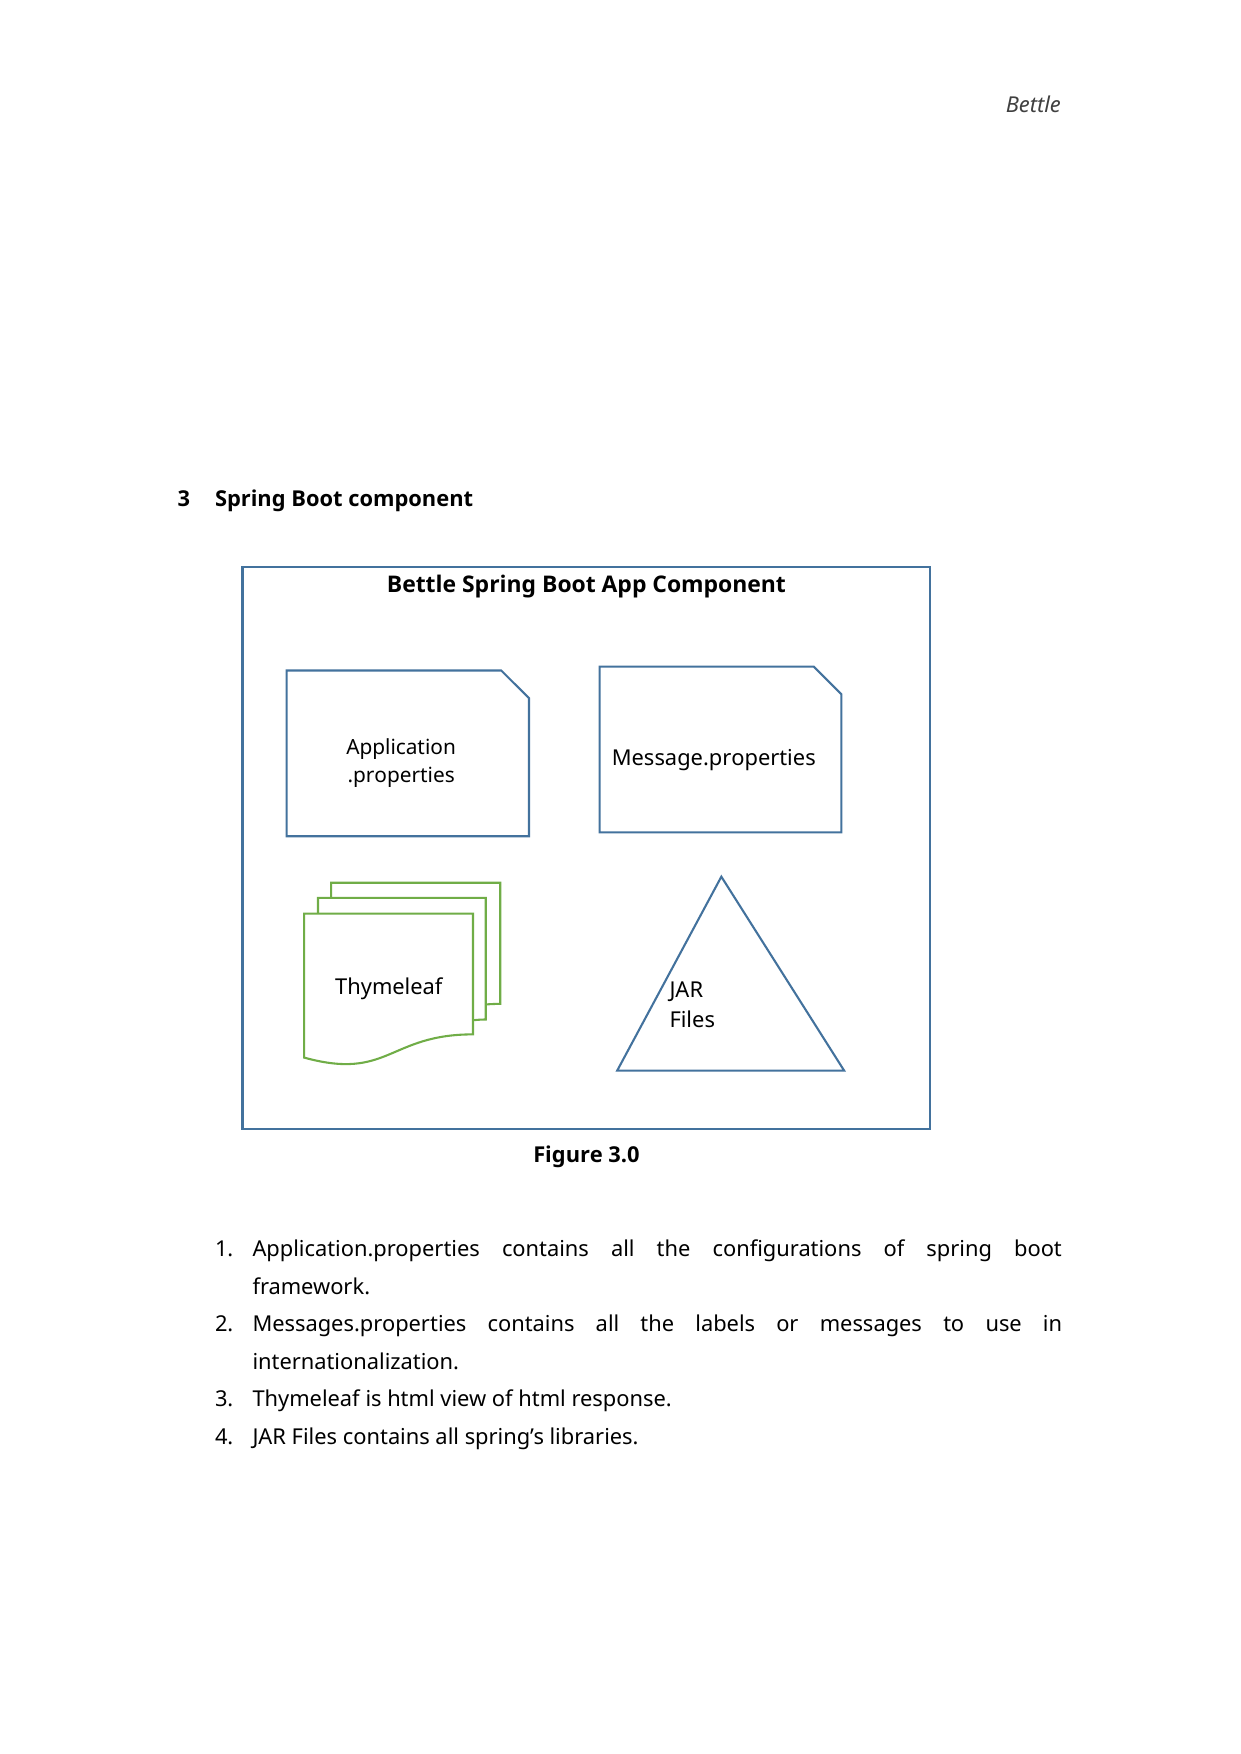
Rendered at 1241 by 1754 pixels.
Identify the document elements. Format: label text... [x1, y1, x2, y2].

list Messages.properties contains all the labels or messages to use in internationalization. [215, 1304, 1063, 1379]
list Spring Boot component [177, 479, 1063, 517]
list Application.properties contains all the configurations of spring boot framework. [215, 1229, 1063, 1304]
list JAR Files contains all spring’s libraries. [215, 1417, 1063, 1454]
list Thymeleaf is html view of html response. [215, 1379, 1063, 1417]
